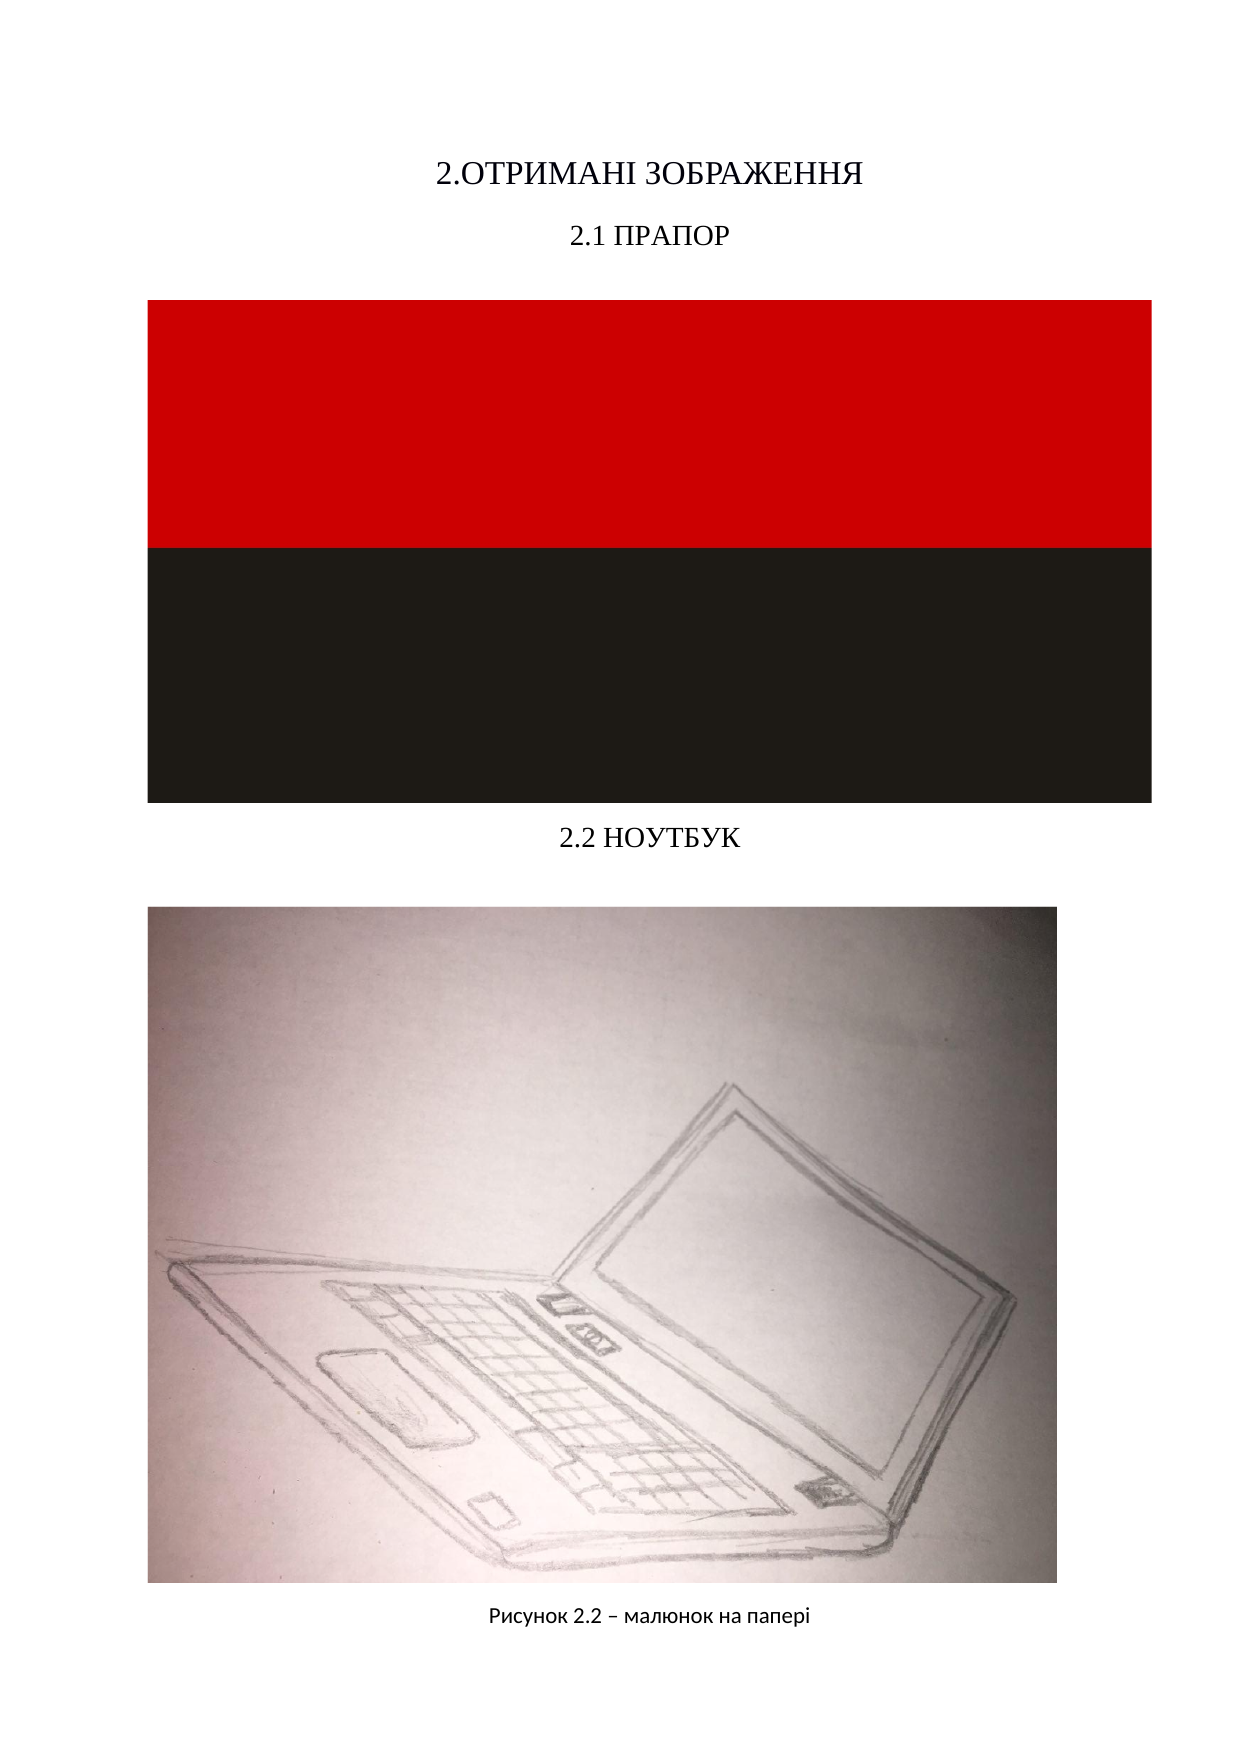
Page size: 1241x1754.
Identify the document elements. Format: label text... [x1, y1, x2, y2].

picture [149, 907, 1056, 1583]
subtitle 2.ОТРИМАНІ ЗОБРАЖЕННЯ [148, 153, 1152, 192]
subtitle 2.1 ПРАПОР [148, 218, 1152, 252]
text Рисунок 2.2 – малюнок на папері [148, 1601, 1152, 1629]
picture [147, 300, 1152, 803]
subtitle 2.2 НОУТБУК [148, 821, 1152, 854]
